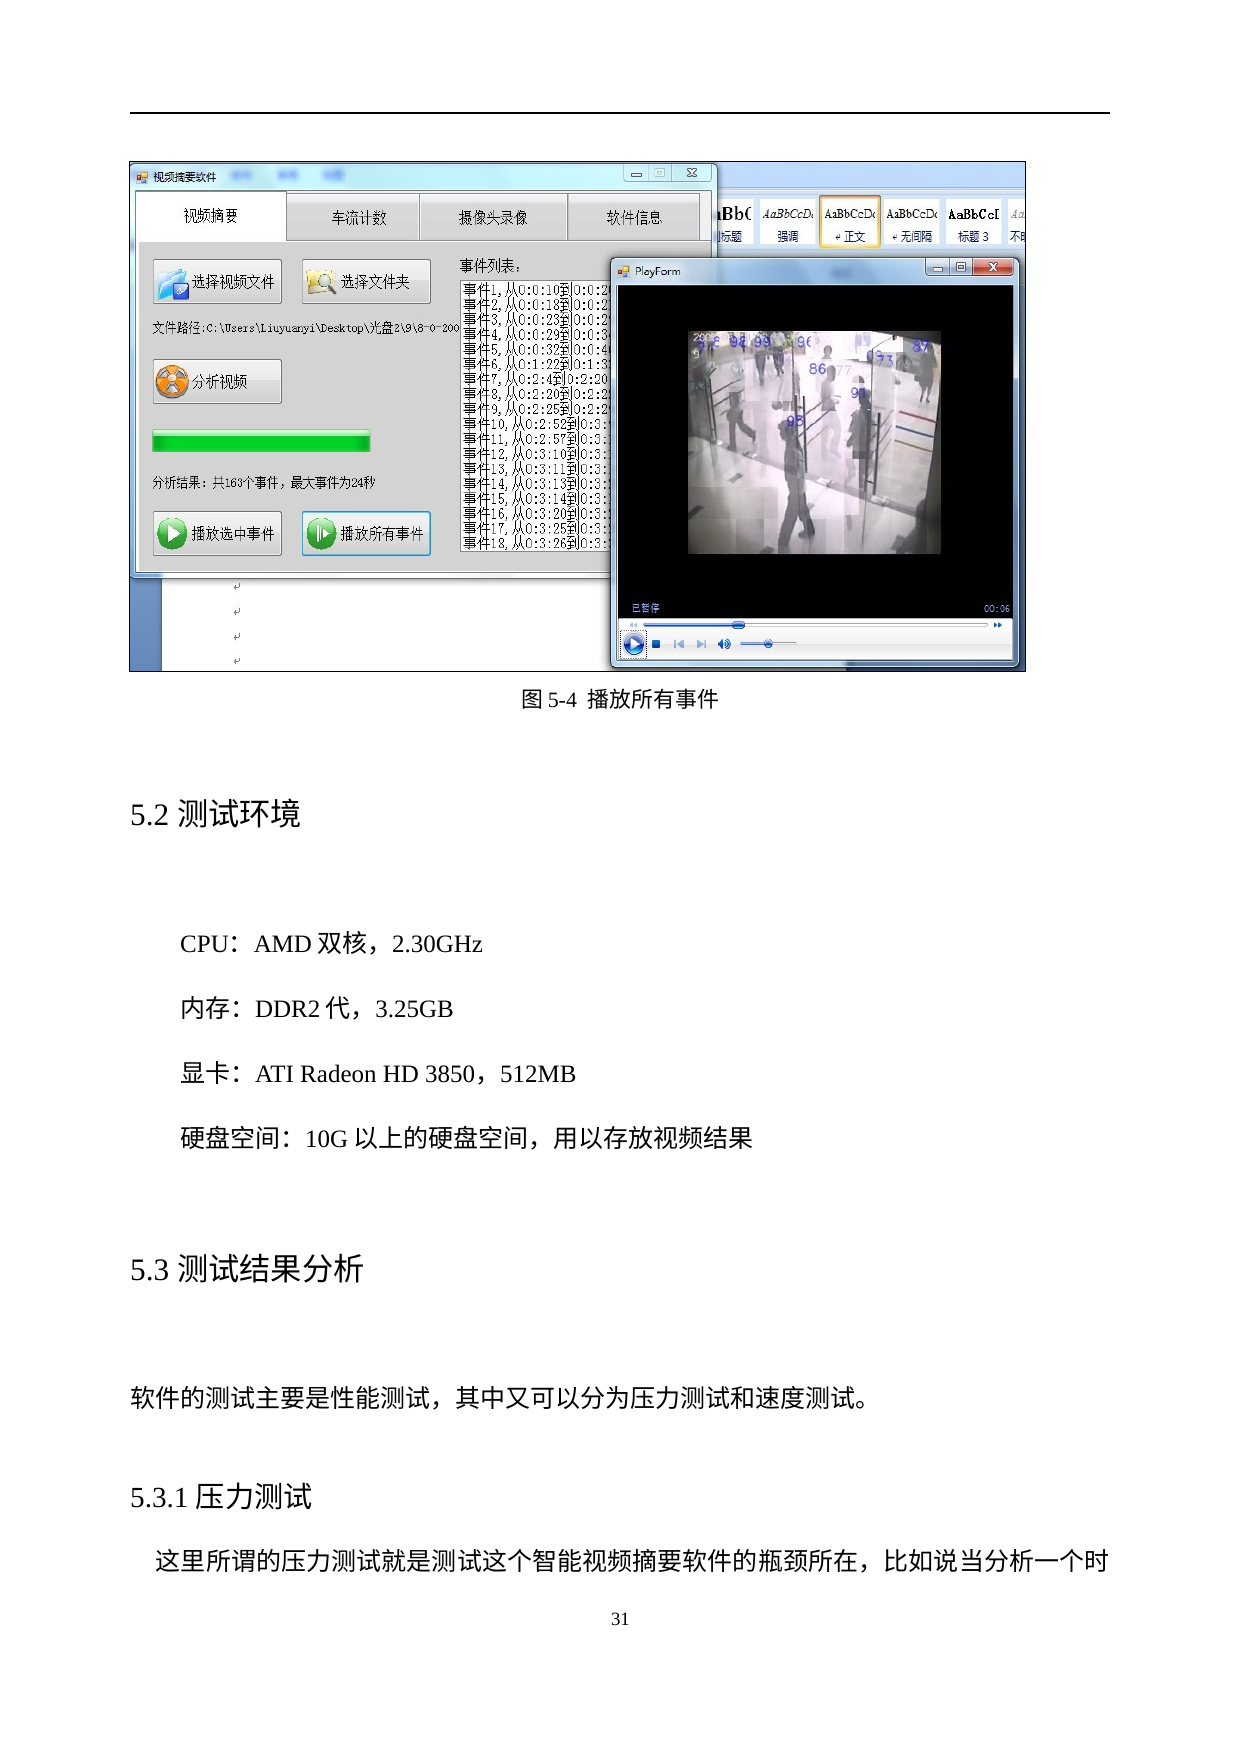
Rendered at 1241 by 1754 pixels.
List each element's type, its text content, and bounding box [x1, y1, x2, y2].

text 图5-4 播放所有事件 [130, 682, 1110, 714]
text 5.3.1 压力测试 [130, 1462, 1110, 1527]
text 内存：DDR2代，3.25GB [130, 974, 1110, 1039]
text 5.2 测试环境 [130, 779, 1110, 844]
text CPU：AMD双核，2.30GHz [130, 909, 1110, 974]
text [130, 1527, 1110, 1592]
picture [130, 162, 1025, 671]
text 软件的测试主要是性能测试，其中又可以分为压力测试和速度测试。 [130, 1364, 1110, 1429]
text 显卡：ATI Radeon HD 3850，512MB [130, 1039, 1110, 1104]
text 硬盘空间：10G以上的硬盘空间，用以存放视频结果 [130, 1104, 1110, 1169]
text 5.3 测试结果分析 [130, 1234, 1110, 1299]
